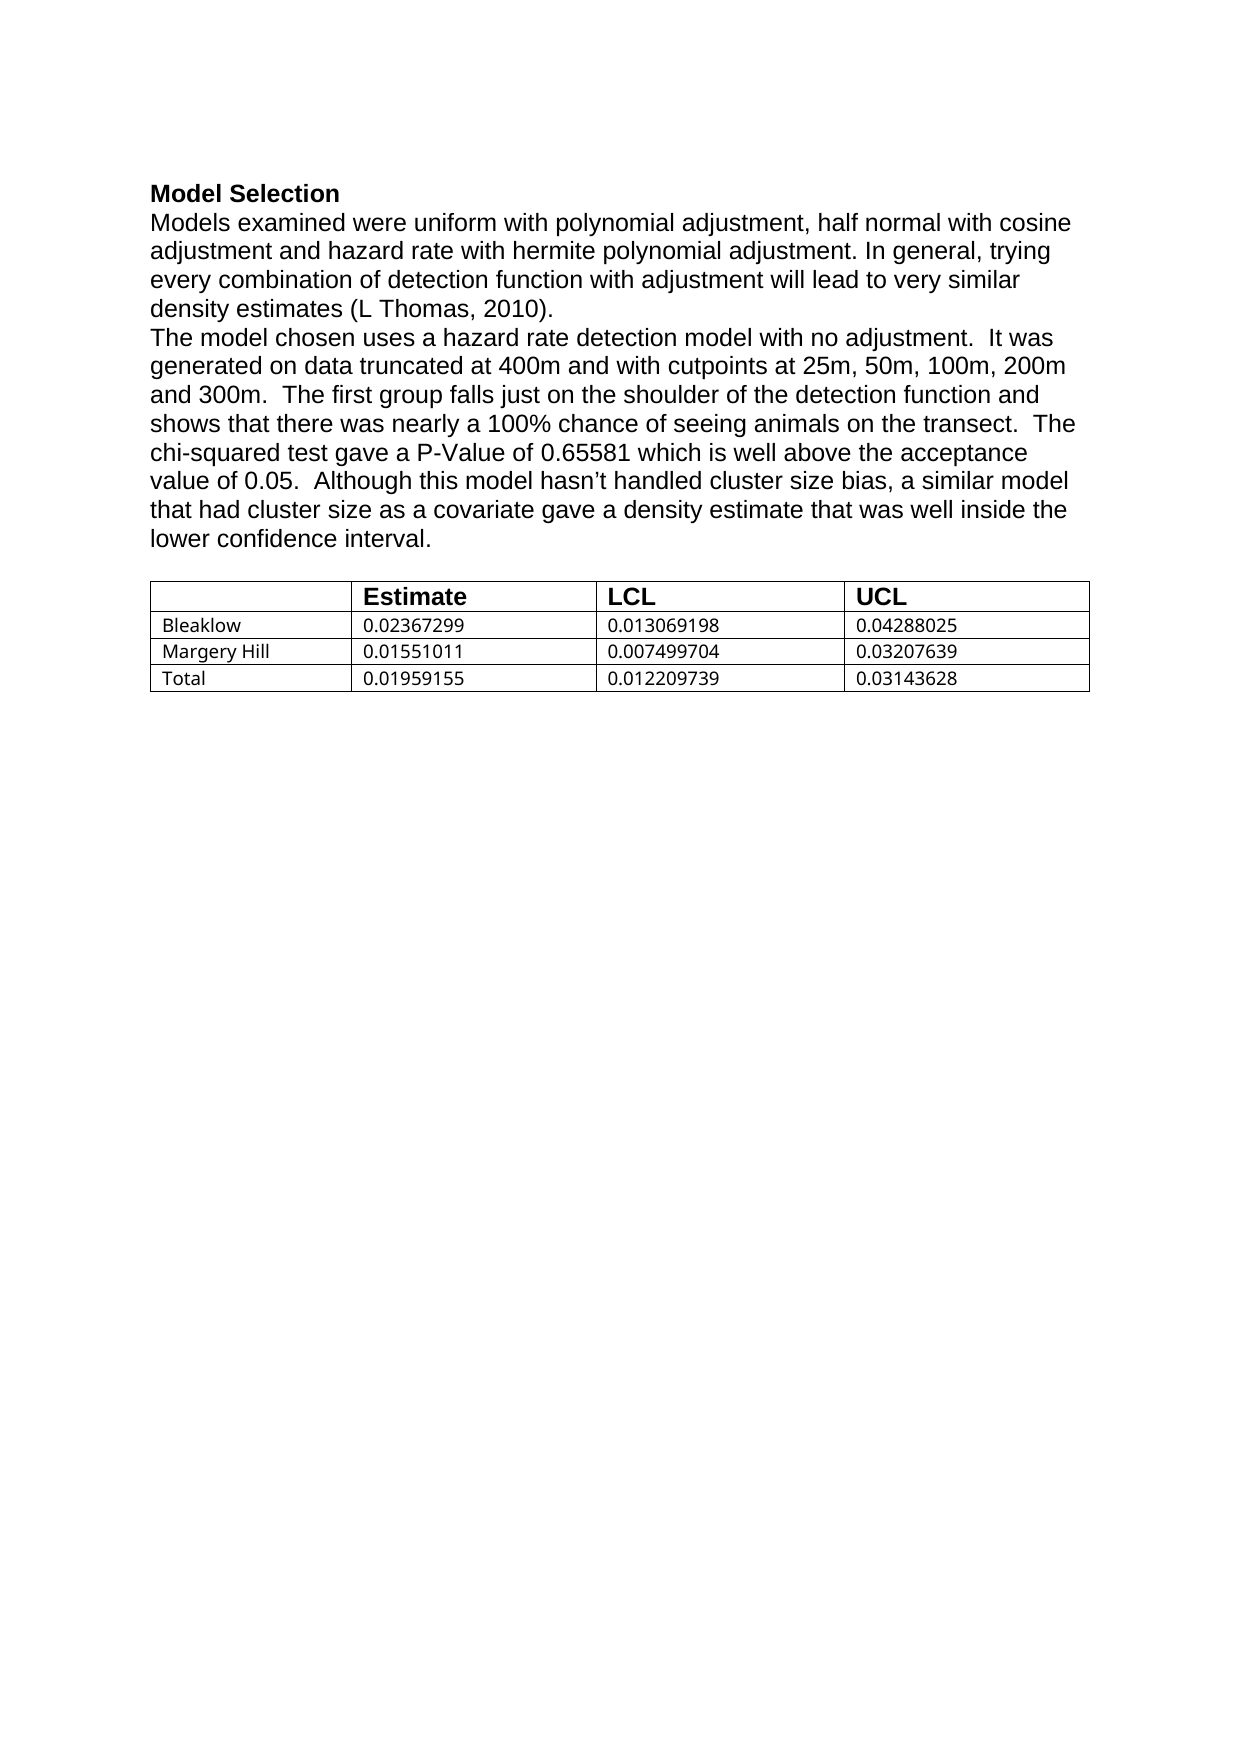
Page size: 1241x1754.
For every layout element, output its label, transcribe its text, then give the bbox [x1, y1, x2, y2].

table_cell 0.013069198 [597, 612, 844, 638]
table_header Estimate [352, 582, 596, 611]
table_cell 0.03143628 [845, 665, 1089, 691]
table_header LCL [597, 582, 844, 611]
table_header [151, 582, 351, 611]
table_cell Bleaklow [151, 612, 351, 638]
table_cell Total [151, 665, 351, 691]
table_cell Margery Hill [151, 639, 351, 664]
table_header UCL [845, 582, 1089, 611]
table_cell 0.01551011 [352, 639, 596, 664]
table_cell 0.012209739 [597, 665, 844, 691]
text The model chosen uses a hazard rate detection model with no adjustment. It was generated on data truncated at 400m and with cutpoints at 25m, 50m, 100m, 200m and 300m. The first group falls just on the shoulder of the detection function and shows that there was nearly a 100% chance of seeing animals on the transect. The chi-squared test gave a P-Value of 0.65581 which is well above the acceptance value of 0.05. Although this model hasn’t handled cluster size bias, a similar model that had cluster size as a covariate gave a density estimate that was well inside the lower confidence interval. [150, 322, 1090, 552]
table_cell 0.04288025 [845, 612, 1089, 638]
table_cell 0.007499704 [597, 639, 844, 664]
table_cell 0.01959155 [352, 665, 596, 691]
table_cell 0.02367299 [352, 612, 596, 638]
table_cell 0.03207639 [845, 639, 1089, 664]
text Model Selection [150, 179, 1090, 207]
text Models examined were uniform with polynomial adjustment, half normal with cosine adjustment and hazard rate with hermite polynomial adjustment. In general, trying every combination of detection function with adjustment will lead to very similar density estimates (L Thomas, 2010). [150, 207, 1090, 322]
